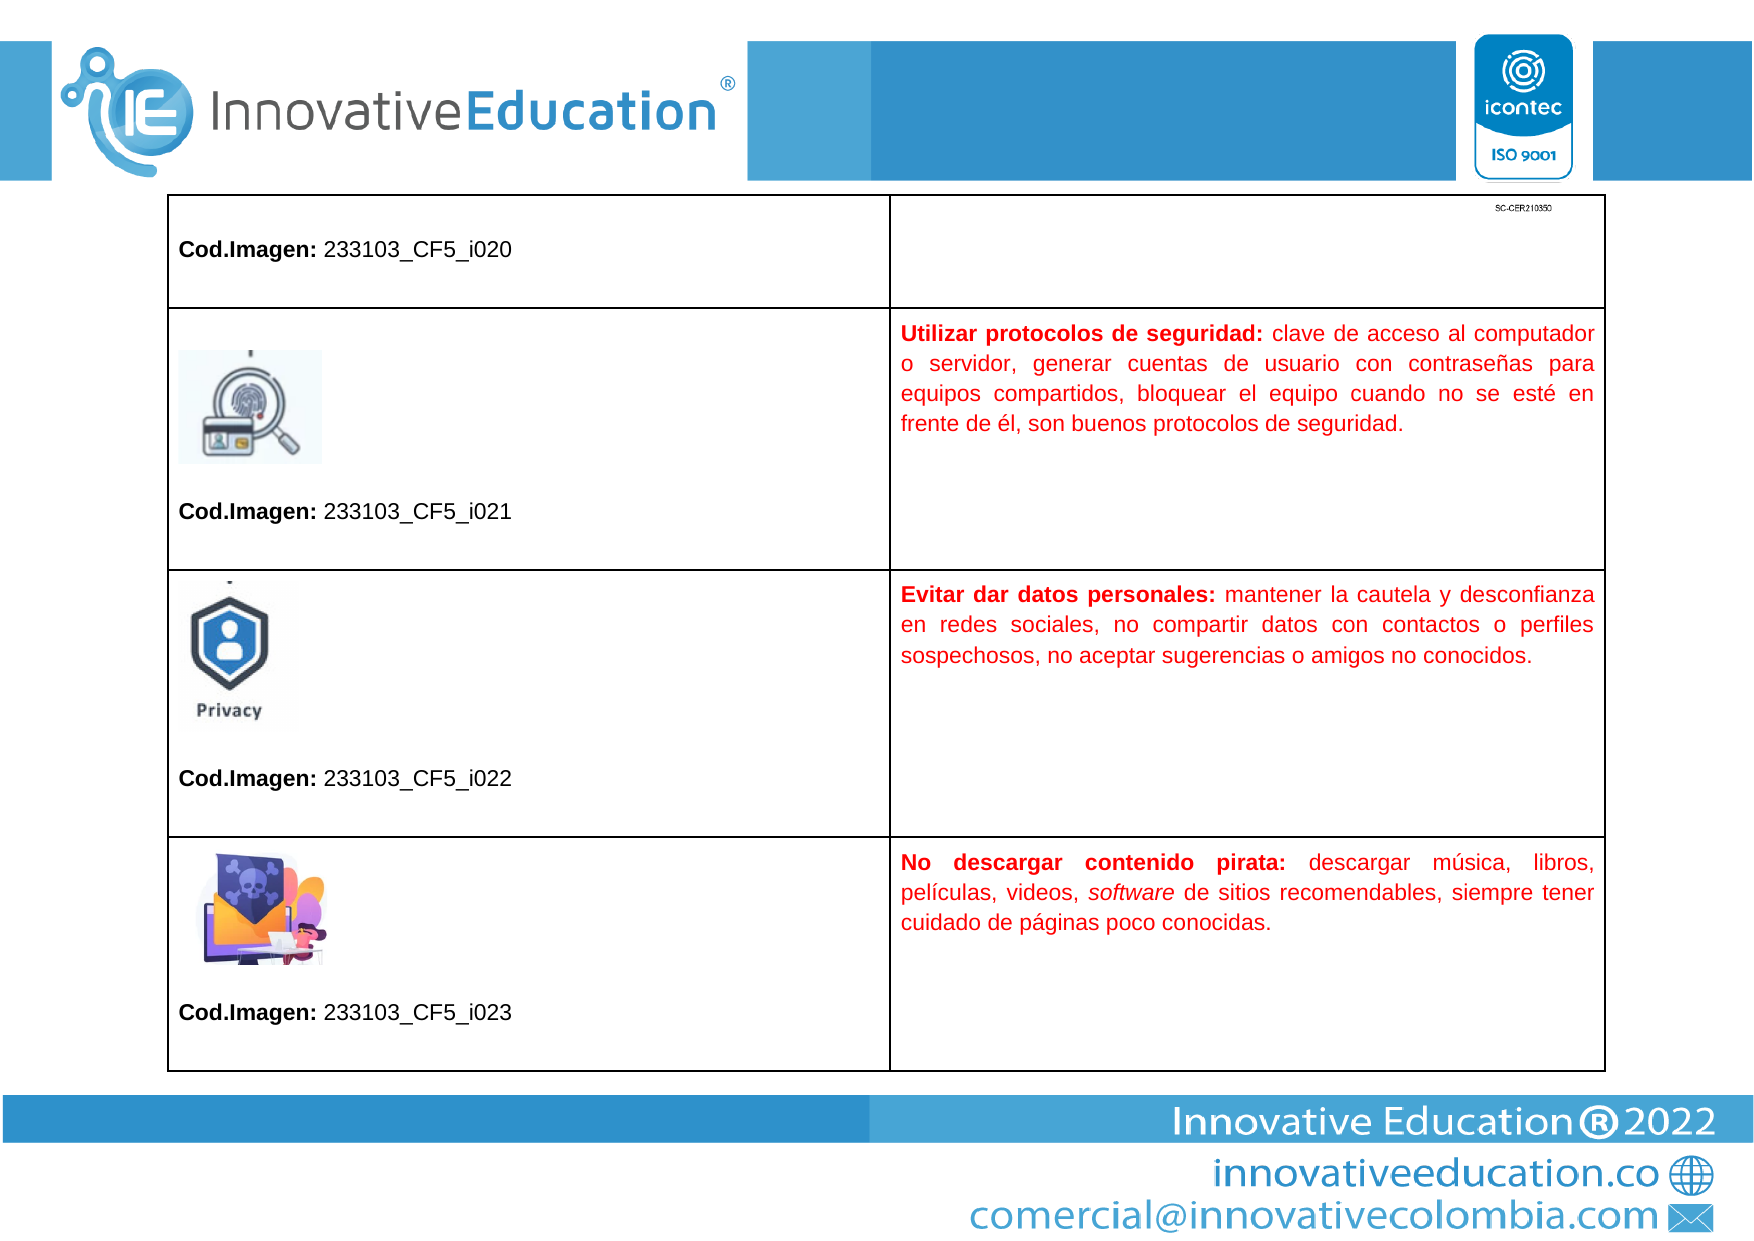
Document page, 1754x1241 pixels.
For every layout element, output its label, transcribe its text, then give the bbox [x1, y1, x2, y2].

table_cell Cod.Imagen: 233103_CF5_i020 [169, 196, 889, 307]
picture [1593, 28, 1752, 194]
picture [1471, 32, 1576, 194]
picture [178, 581, 300, 732]
table_cell No descargar contenido pirata: descargar música, libros, películas, videos, software de sitios recomendables, siempre tener cuidado de páginas poco conocidas. [891, 838, 1604, 1070]
picture [178, 848, 328, 965]
picture [178, 350, 322, 464]
table_cell Cod.Imagen: 233103_CF5_i022 [169, 571, 889, 836]
table_cell Utilizar protocolos de seguridad: clave de acceso al computador o servidor, generar cuentas de usuario con contraseñas para equipos compartidos, bloquear el equipo cuando no se esté en frente de él, son buenos protocolos de seguridad. [891, 309, 1604, 569]
picture [0, 28, 1456, 194]
picture [2, 1093, 1754, 1239]
table_cell Cod.Imagen: 233103_CF5_i023 [169, 838, 889, 1070]
table_cell Evitar dar datos personales: mantener la cautela y desconfianza en redes sociales, no compartir datos con contactos o perfiles sospechosos, no aceptar sugerencias o amigos no conocidos. [891, 571, 1604, 836]
table_cell Cod.Imagen: 233103_CF5_i021 [169, 309, 889, 569]
